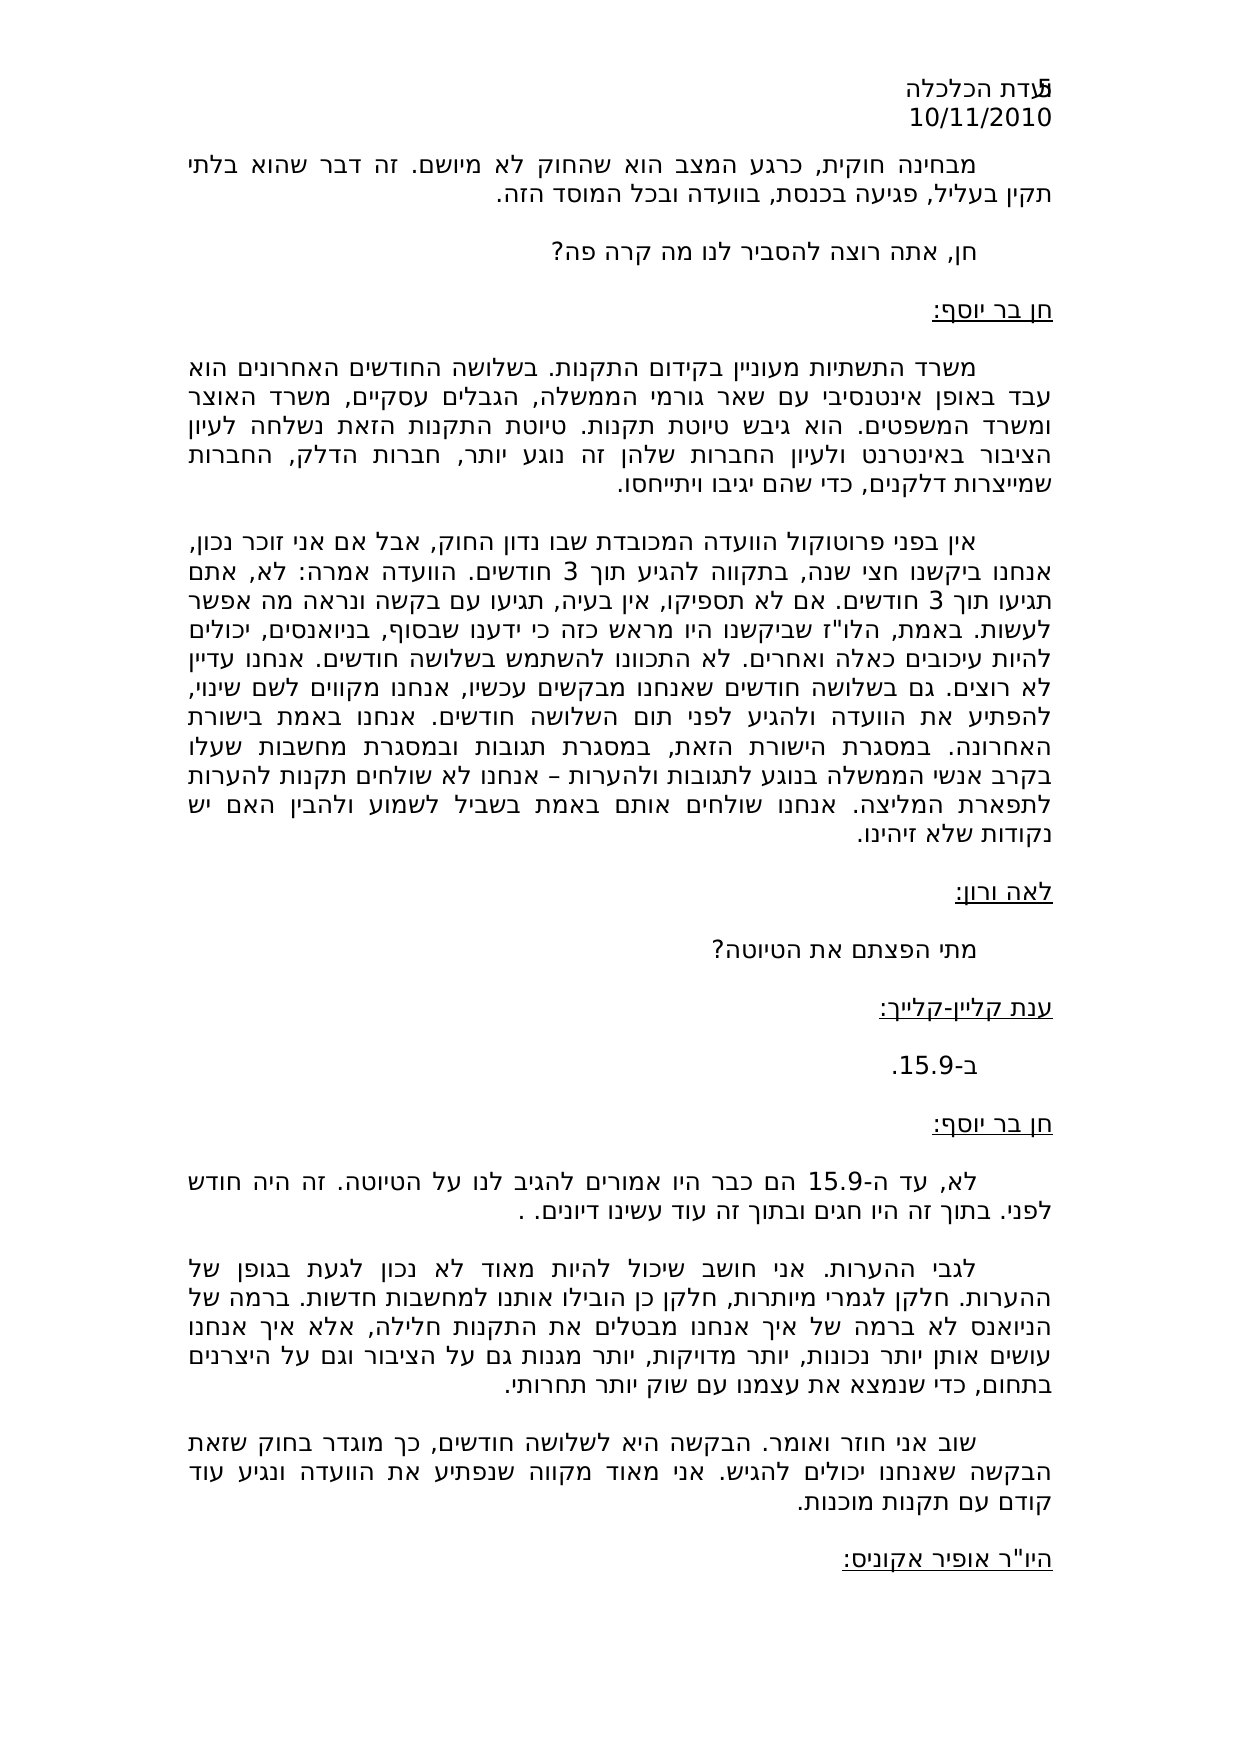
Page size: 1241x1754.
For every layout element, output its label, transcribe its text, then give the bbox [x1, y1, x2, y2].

text היו"ר אופיר אקוניס: [187, 1544, 1053, 1574]
text שוב אני חוזר ואומר. הבקשה היא לשלושה חודשים, כך מוגדר בחוק שזאת הבקשה שאנחנו יכולים להגיש. אני מאוד מקווה שנפתיע את הוועדה ונגיע עוד קודם עם תקנות מוכנות. [187, 1428, 1053, 1516]
text מתי הפצתם את הטיוטה? [187, 935, 1053, 964]
text ב-15.9. [187, 1051, 1053, 1080]
text חן בר יוסף: [187, 295, 1053, 324]
text מבחינה חוקית, כרגע המצב הוא שהחוק לא מיושם. זה דבר שהוא בלתי תקין בעליל, פגיעה בכנסת, בוועדה ובכל המוסד הזה. [187, 150, 1053, 208]
text משרד התשתיות מעוניין בקידום התקנות. בשלושה החודשים האחרונים הוא עבד באופן אינטנסיבי עם שאר גורמי הממשלה, הגבלים עסקיים, משרד האוצר ומשרד המשפטים. הוא גיבש טיוטת תקנות. טיוטת התקנות הזאת נשלחה לעיון הציבור באינטרנט ולעיון החברות שלהן זה נוגע יותר, חברות הדלק, החברות שמייצרות דלקנים, כדי שהם יגיבו ויתייחסו. [187, 353, 1053, 499]
text ענת קליין-קלייך: [187, 993, 1053, 1022]
text לאה ורון: [187, 877, 1053, 906]
text לא, עד ה-15.9 הם כבר היו אמורים להגיב לנו על הטיוטה. זה היה חודש לפני. בתוך זה היו חגים ובתוך זה עוד עשינו דיונים. . [187, 1167, 1053, 1225]
text חן, אתה רוצה להסביר לנו מה קרה פה? [187, 237, 1053, 266]
text אין בפני פרוטוקול הוועדה המכובדת שבו נדון החוק, אבל אם אני זוכר נכון, אנחנו ביקשנו חצי שנה, בתקווה להגיע תוך 3 חודשים. הוועדה אמרה: לא, אתם תגיעו תוך 3 חודשים. אם לא תספיקו, אין בעיה, תגיעו עם בקשה ונראה מה אפשר לעשות. באמת, הלו"ז שביקשנו היו מראש כזה כי ידענו שבסוף, בניואנסים, יכולים להיות עיכובים כאלה ואחרים. לא התכוונו להשתמש בשלושה חודשים. אנחנו עדיין לא רוצים. גם בשלושה חודשים שאנחנו מבקשים עכשיו, אנחנו מקווים לשם שינוי, להפתיע את הוועדה ולהגיע לפני תום השלושה חודשים. אנחנו באמת בישורת האחרונה. במסגרת הישורת הזאת, במסגרת תגובות ובמסגרת מחשבות שעלו בקרב אנשי הממשלה בנוגע לתגובות ולהערות – אנחנו לא שולחים תקנות להערות לתפארת המליצה. אנחנו שולחים אותם באמת בשביל לשמוע ולהבין האם יש נקודות שלא זיהינו. [187, 527, 1053, 848]
text חן בר יוסף: [187, 1109, 1053, 1138]
text לגבי ההערות. אני חושב שיכול להיות מאוד לא נכון לגעת בגופן של ההערות. חלקן לגמרי מיותרות, חלקן כן הובילו אותנו למחשבות חדשות. ברמה של הניואנס לא ברמה של איך אנחנו מבטלים את התקנות חלילה, אלא איך אנחנו עושים אותן יותר נכונות, יותר מדויקות, יותר מגנות גם על הציבור וגם על היצרנים בתחום, כדי שנמצא את עצמנו עם שוק יותר תחרותי. [187, 1254, 1053, 1399]
